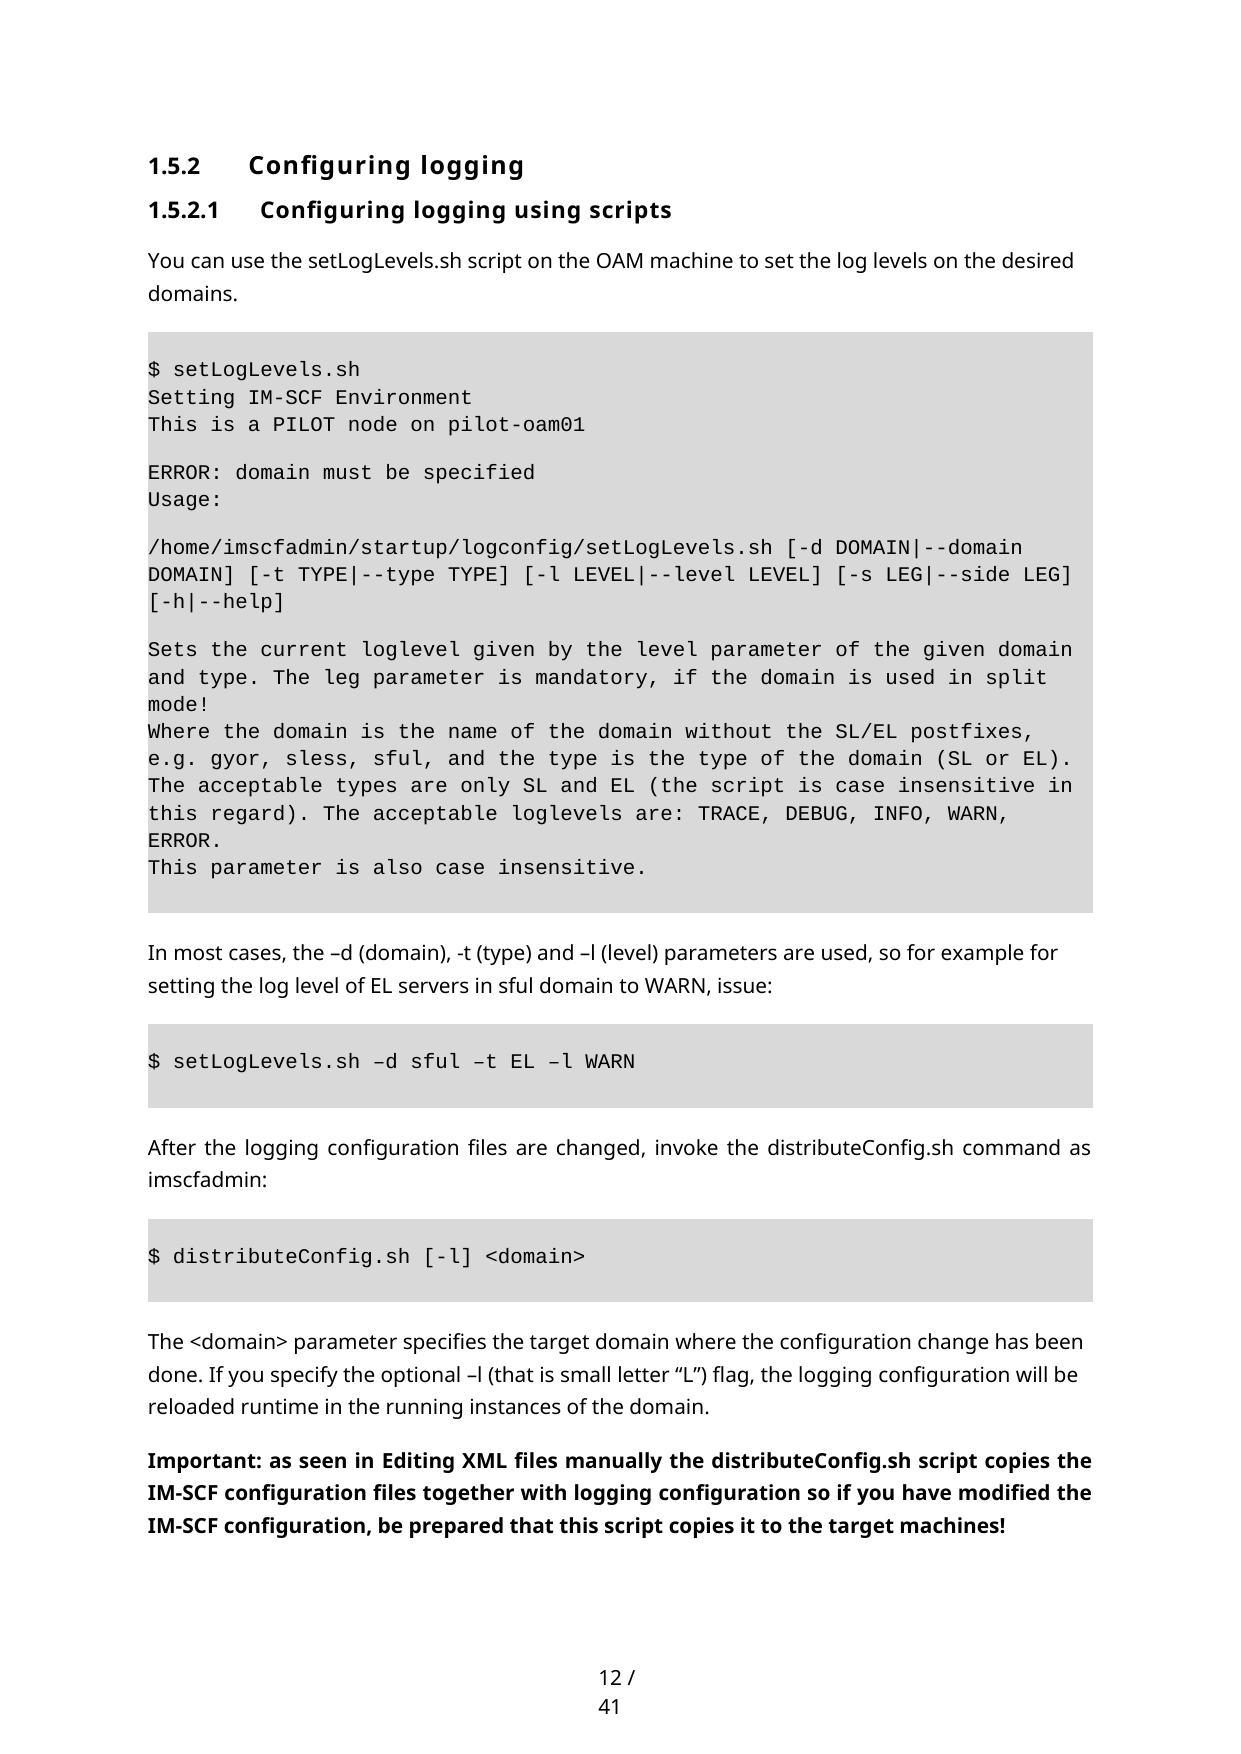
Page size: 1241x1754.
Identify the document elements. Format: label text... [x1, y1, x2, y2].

subtitle Configuring logging [148, 148, 1093, 182]
text /home/imscfadmin/startup/logconfig/setLogLevels.sh [-d DOMAIN|--domain DOMAIN] [-t TYPE|--type TYPE] [-l LEVEL|--level LEVEL] [-s LEG|--side LEG] [-h|--help] [148, 537, 1093, 615]
text You can use the setLogLevels.sh script on the OAM machine to set the log levels on the desired domains. [148, 246, 1093, 307]
subtitle Configuring logging using scripts [148, 194, 1093, 225]
text Sets the current loglevel given by the level parameter of the given domain and type. The leg parameter is mandatory, if the domain is used in split mode! Where the domain is the name of the domain without the SL/EL postfixes, e.g. gyor, sless, sful, and the type is the type of the domain (SL or EL). The acceptable types are only SL and EL (the script is case insensitive in this regard). The acceptable loglevels are: TRACE, DEBUG, INFO, WARN, ERROR. This parameter is also case insensitive. [148, 639, 1093, 913]
text $ setLogLevels.sh Setting IM-SCF Environment This is a PILOT node on pilot-oam01 [148, 332, 1093, 437]
text In most cases, the –d (domain), -t (type) and –l (level) parameters are used, so for example for setting the log level of EL servers in sful domain to WARN, issue: [148, 938, 1093, 999]
text After the logging configuration files are changed, invoke the distributeConfig.sh command as imscfadmin: [148, 1133, 1093, 1194]
text $ distributeConfig.sh [-l] <domain> [148, 1219, 1093, 1302]
text Important: as seen in Editing XML files manually the distributeConfig.sh script copies the IM-SCF configuration files together with logging configuration so if you have modified the IM-SCF configuration, be prepared that this script copies it to the target machines! [148, 1446, 1093, 1539]
text ERROR: domain must be specified Usage: [148, 462, 1093, 513]
text The <domain> parameter specifies the target domain where the configuration change has been done. If you specify the optional –l (that is small letter “L”) flag, the logging configuration will be reloaded runtime in the running instances of the domain. [148, 1327, 1093, 1421]
text $ setLogLevels.sh –d sful –t EL –l WARN [148, 1024, 1093, 1108]
